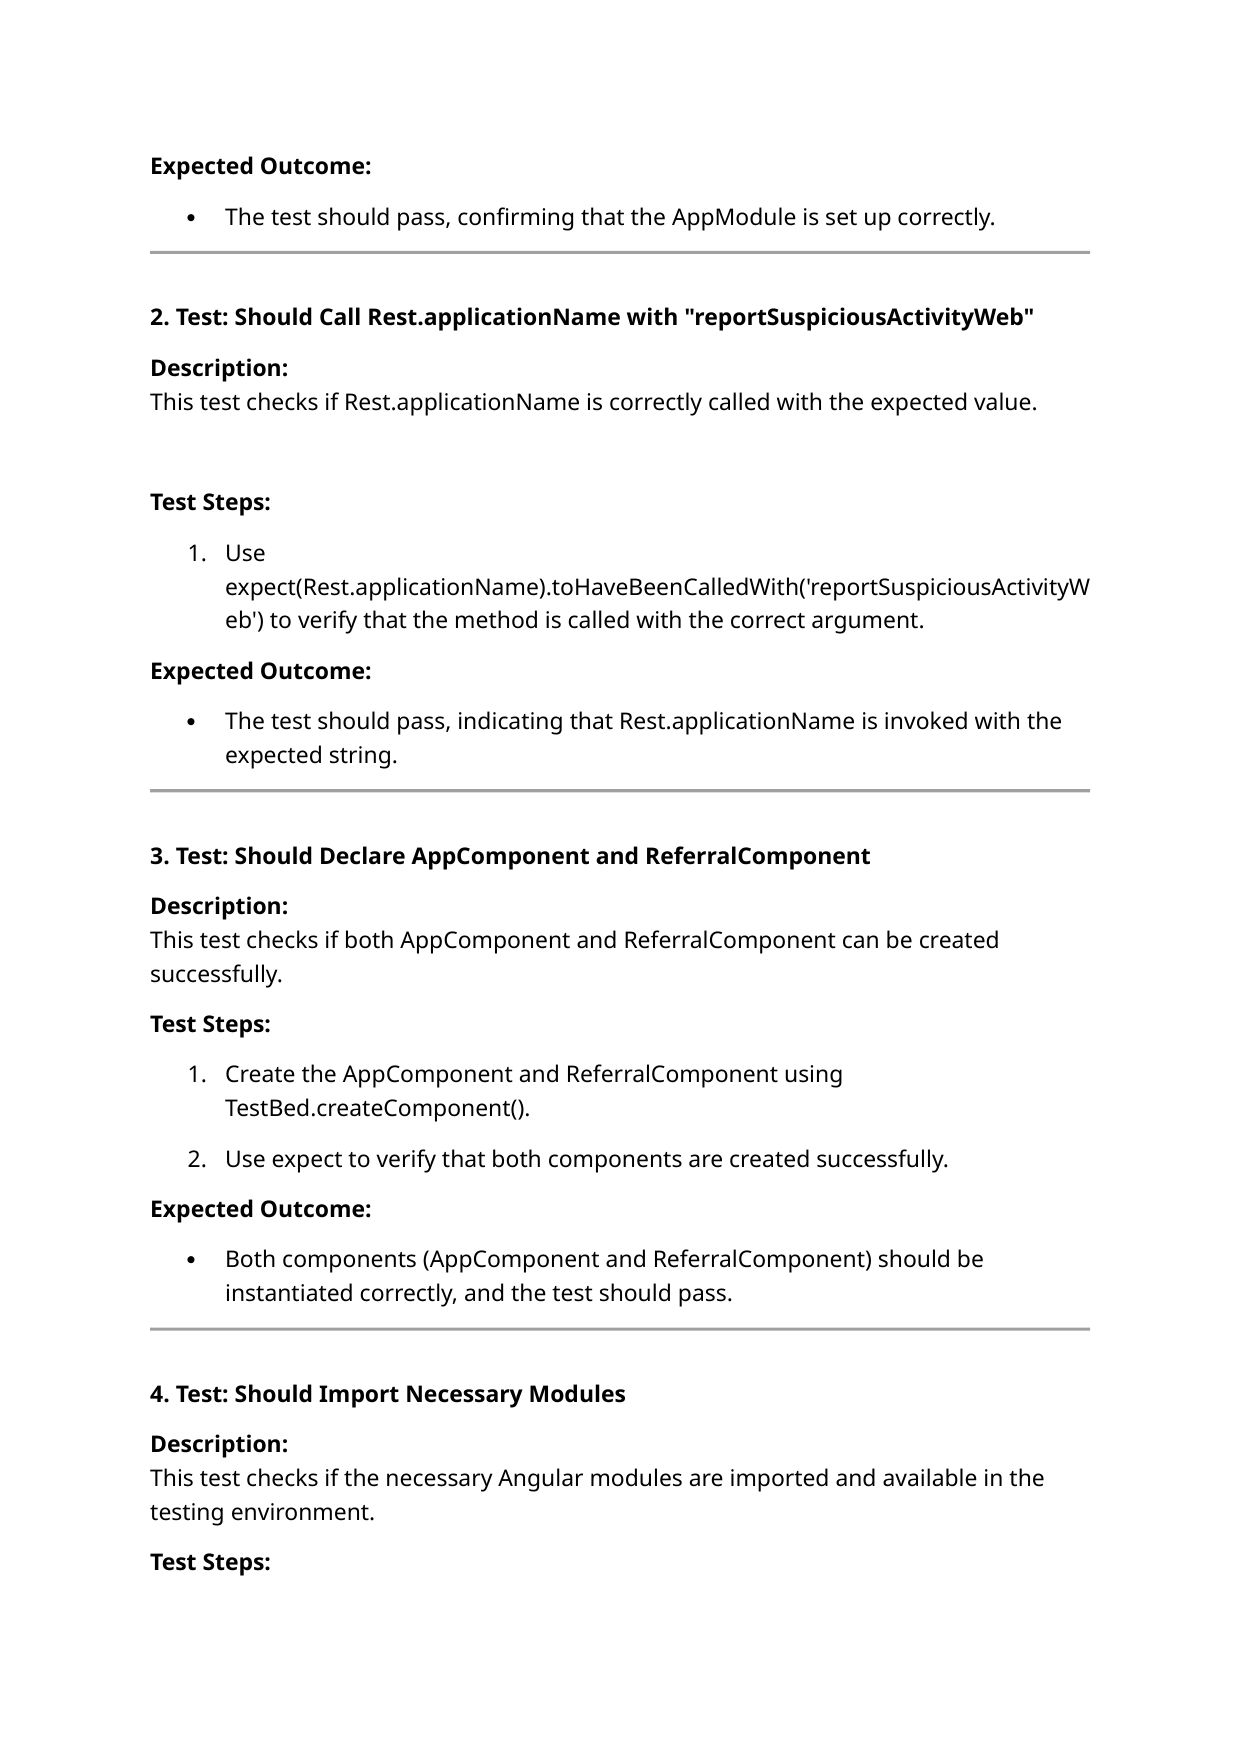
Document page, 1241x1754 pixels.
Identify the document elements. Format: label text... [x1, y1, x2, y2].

list The test should pass, indicating that Rest.applicationName is invoked with the expected string. [187, 705, 1090, 770]
text Description: This test checks if Rest.applicationName is correctly called with the expected value. [150, 352, 1090, 417]
text Test Steps: [150, 1008, 1090, 1039]
list Both components (AppComponent and ReferralComponent) should be instantiated correctly, and the test should pass. [187, 1243, 1090, 1308]
text 2. Test: Should Call Rest.applicationName with "reportSuspiciousActivityWeb" [150, 301, 1090, 332]
text Description: This test checks if both AppComponent and ReferralComponent can be created successfully. [150, 890, 1090, 989]
text 4. Test: Should Import Necessary Modules [150, 1378, 1090, 1409]
text Description: This test checks if the necessary Angular modules are imported and available in the testing environment. [150, 1428, 1090, 1527]
text Test Steps: [150, 1546, 1090, 1577]
text Expected Outcome: [150, 150, 1090, 181]
text Expected Outcome: [150, 1193, 1090, 1224]
text Expected Outcome: [150, 654, 1090, 686]
list The test should pass, confirming that the AppModule is set up correctly. [187, 200, 1090, 232]
text 3. Test: Should Declare AppComponent and ReferralComponent [150, 839, 1090, 871]
text Test Steps: [150, 486, 1090, 517]
list Create the AppComponent and ReferralComponent using TestBed.createComponent(). [187, 1058, 1090, 1123]
list Use expect to verify that both components are created successfully. [187, 1142, 1090, 1174]
list Use expect(Rest.applicationName).toHaveBeenCalledWith('reportSuspiciousActivityWeb') to verify that the method is called with the correct argument. [187, 537, 1090, 635]
